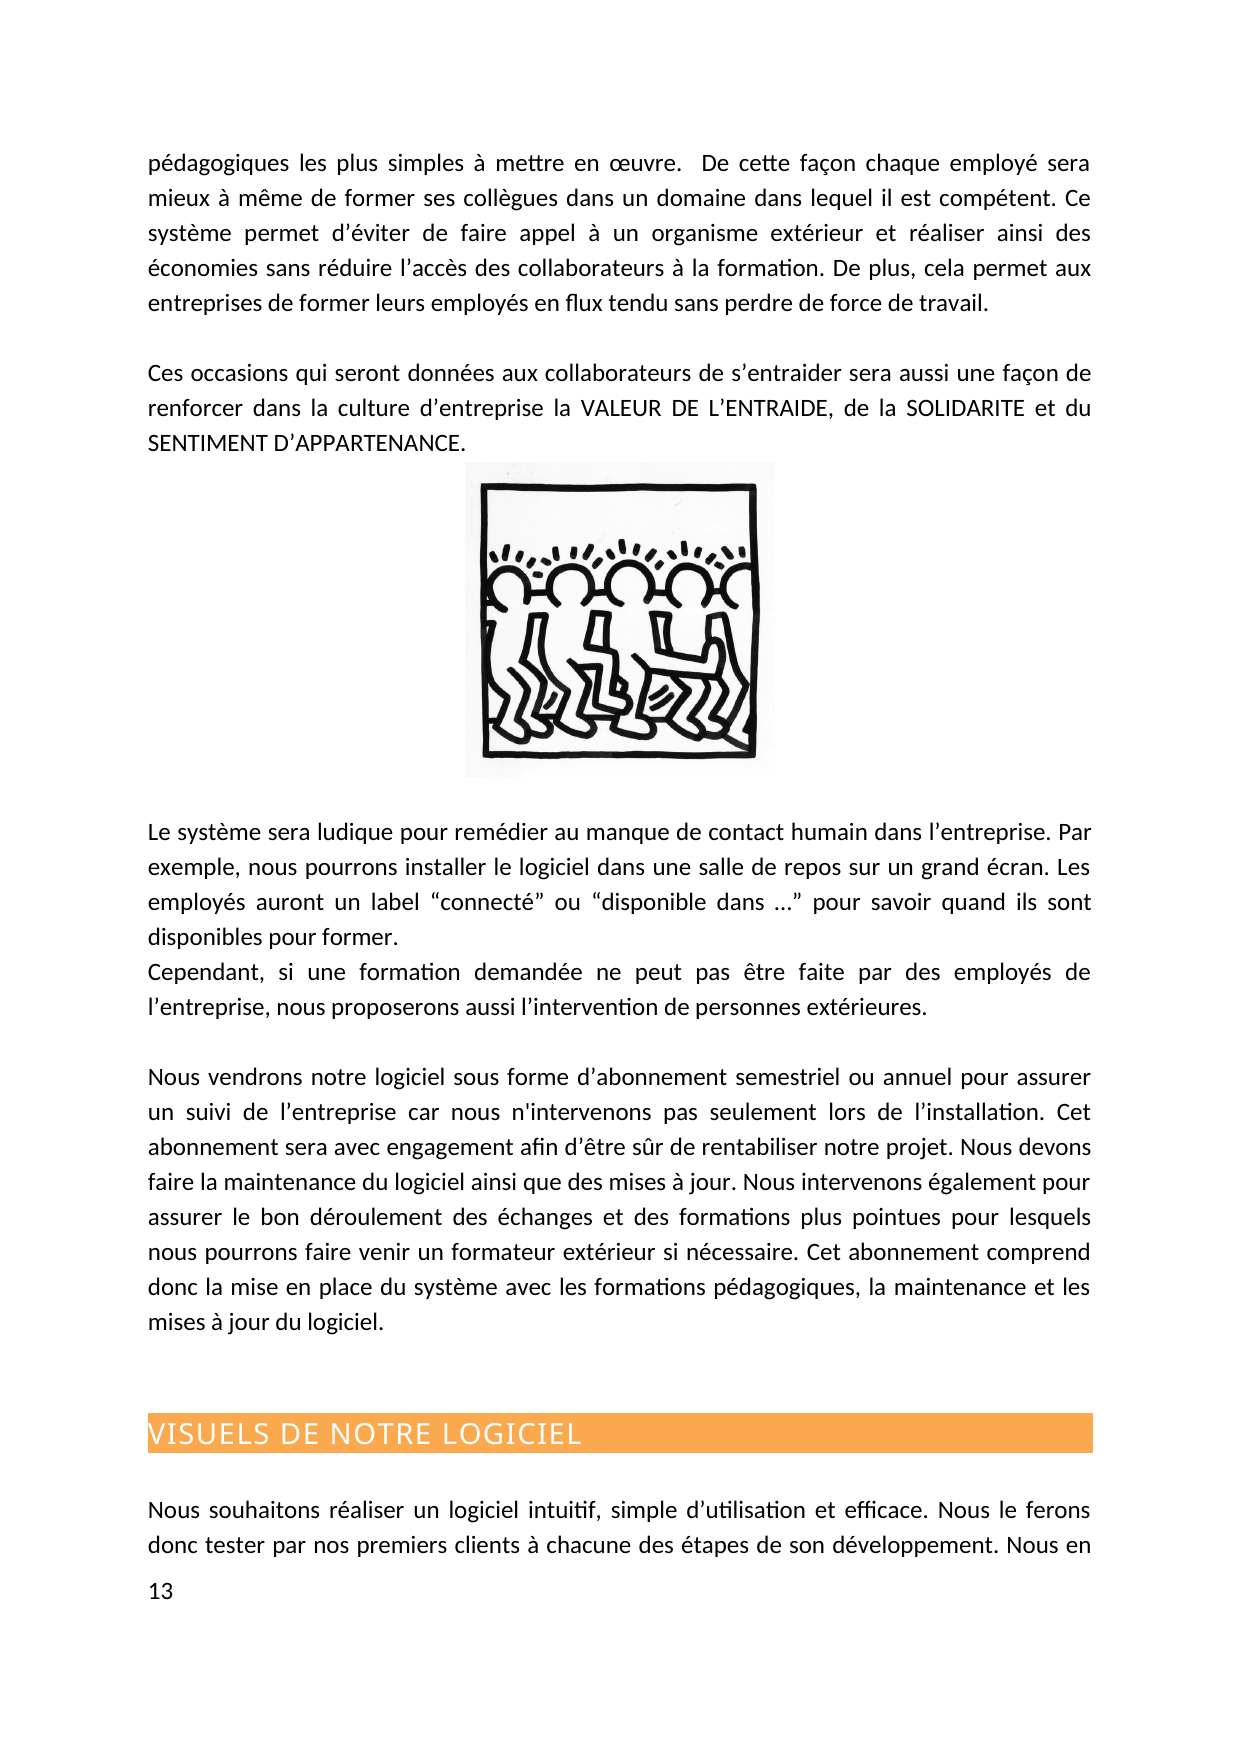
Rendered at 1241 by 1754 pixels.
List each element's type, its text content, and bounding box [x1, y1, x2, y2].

text Ces occasions qui seront données aux collaborateurs de s’entraider sera aussi une façon de renforcer dans la culture d’entreprise la VALEUR DE L’ENTRAIDE, de la SOLIDARITE et du SENTIMENT D’APPARTENANCE. [148, 358, 1093, 458]
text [148, 148, 1093, 318]
text Le système sera ludique pour remédier au manque de contact humain dans l’entreprise. Par exemple, nous pourrons installer le logiciel dans une salle de repos sur un grand écran. Les employés auront un label “connecté” ou “disponible dans …” pour savoir quand ils sont disponibles pour former. [148, 816, 1093, 951]
text Nous vendrons notre logiciel sous forme d’abonnement semestriel ou annuel pour assurer un suivi de l’entreprise car nous n'intervenons pas seulement lors de l’installation. Cet abonnement sera avec engagement afin d’être sûr de rentabiliser notre projet. Nous devons faire la maintenance du logiciel ainsi que des mises à jour. Nous intervenons également pour assurer le bon déroulement des échanges et des formations plus pointues pour lesquels nous pourrons faire venir un formateur extérieur si nécessaire. Cet abonnement comprend donc la mise en place du système avec les formations pédagogiques, la maintenance et les mises à jour du logiciel. [148, 1061, 1093, 1336]
picture [465, 462, 775, 777]
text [148, 1494, 1093, 1559]
subtitle Visuels de notre logiciel [148, 1413, 1093, 1453]
text Cependant, si une formation demandée ne peut pas être faite par des employés de l’entreprise, nous proposerons aussi l’intervention de personnes extérieures. [148, 956, 1093, 1021]
